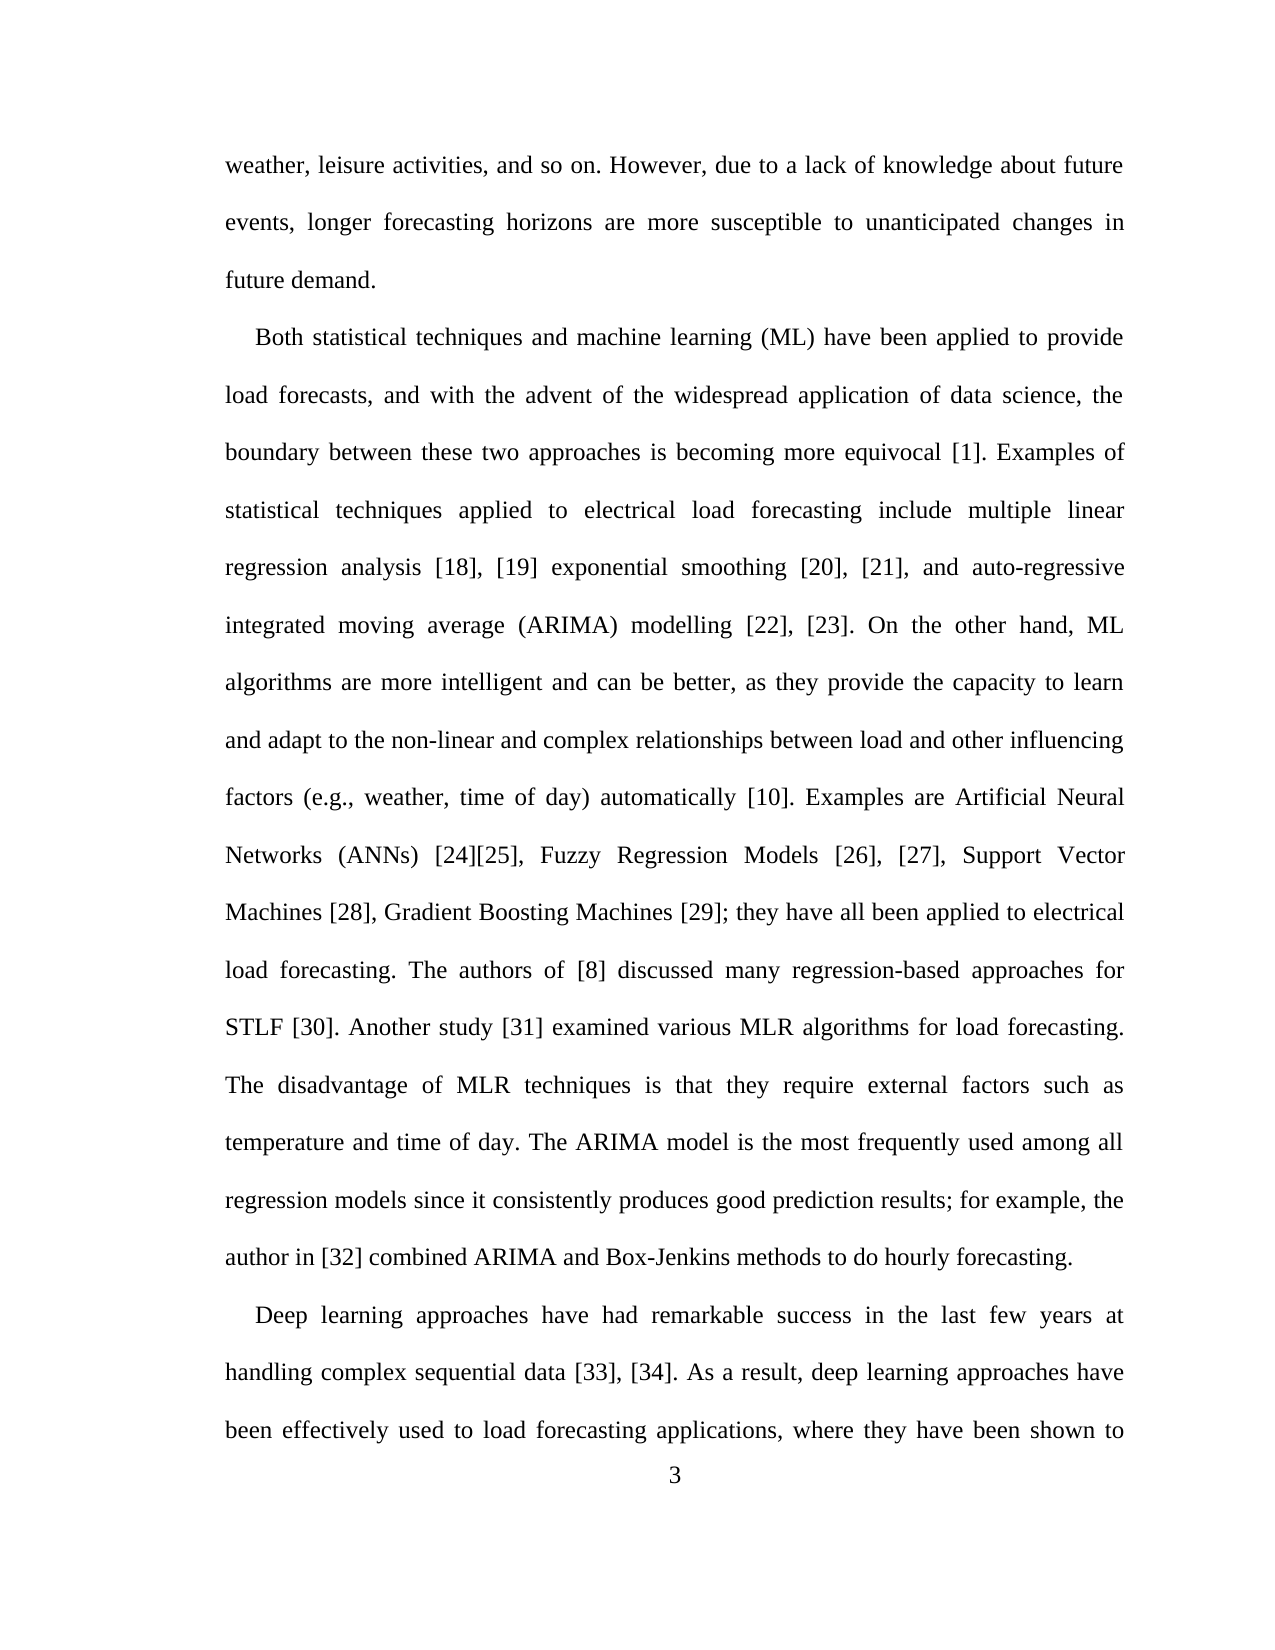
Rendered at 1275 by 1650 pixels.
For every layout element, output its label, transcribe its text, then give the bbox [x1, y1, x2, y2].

text Both statistical techniques and machine learning (ML) have been applied to provide load forecasts, and with the advent of the widespread application of data science, the boundary between these two approaches is becoming more equivocal [1]. Examples of statistical techniques applied to electrical load forecasting include multiple linear regression analysis [18], [19] exponential smoothing [20], [21], and auto-regressive integrated moving average (ARIMA) modelling [22], [23]. On the other hand, ML algorithms are more intelligent and can be better, as they provide the capacity to learn and adapt to the non-linear and complex relationships between load and other influencing factors (e.g., weather, time of day) automatically [10]. Examples are Artificial Neural Networks (ANNs) [24][25], Fuzzy Regression Models [26], [27], Support Vector Machines [28], Gradient Boosting Machines [29]; they have all been applied to electrical load forecasting. The authors of [8] discussed many regression-based approaches for STLF [30]. Another study [31] examined various MLR algorithms for load forecasting. The disadvantage of MLR techniques is that they require external factors such as temperature and time of day. The ARIMA model is the most frequently used among all regression models since it consistently produces good prediction results; for example, the author in [32] combined ARIMA and Box-Jenkins methods to do hourly forecasting. [225, 322, 1125, 1271]
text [225, 1300, 1125, 1444]
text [225, 150, 1125, 294]
